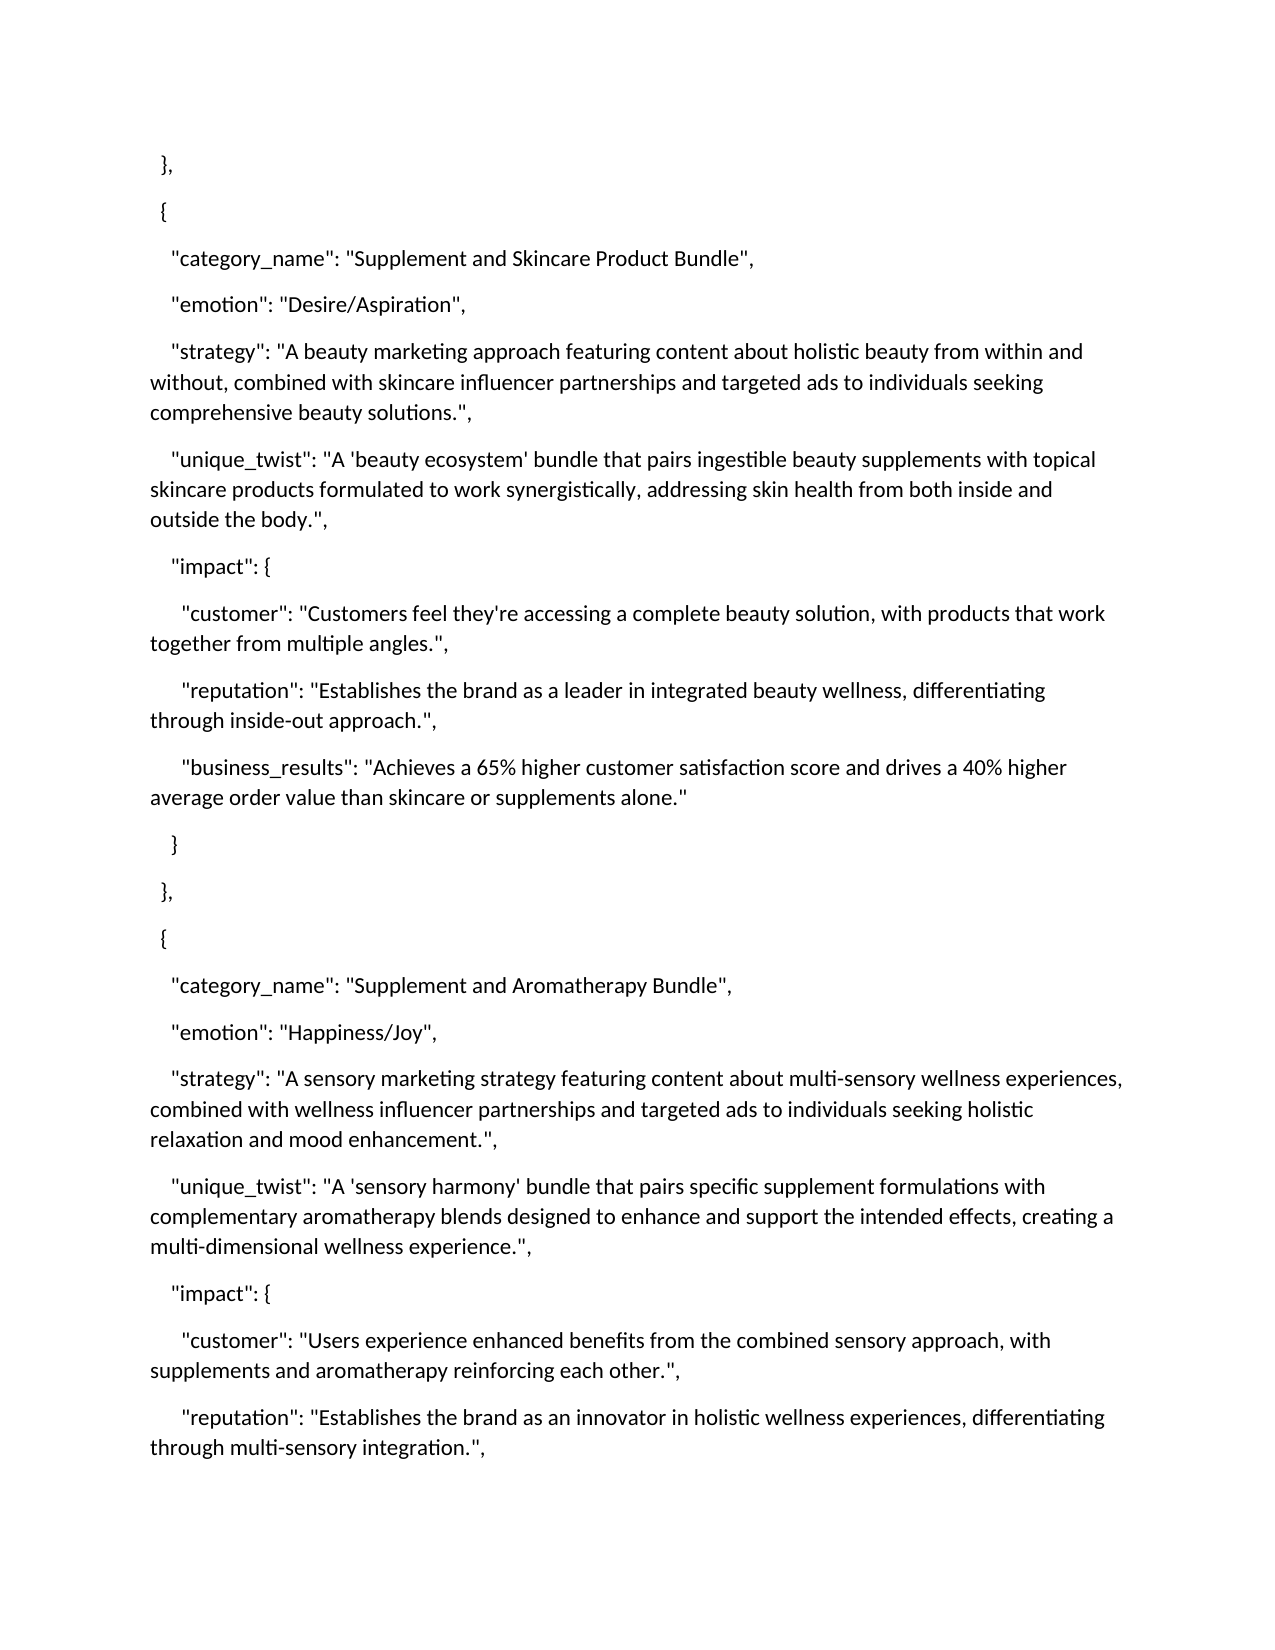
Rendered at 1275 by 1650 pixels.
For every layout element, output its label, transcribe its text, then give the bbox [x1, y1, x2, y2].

text "emotion": "Happiness/Joy", [150, 1018, 1125, 1046]
text "category_name": "Supplement and Aromatherapy Bundle", [150, 971, 1125, 999]
text "customer": "Users experience enhanced benefits from the combined sensory approach, with supplements and aromatherapy reinforcing each other.", [150, 1326, 1125, 1384]
text "category_name": "Supplement and Skincare Product Bundle", [150, 244, 1125, 272]
text "customer": "Customers feel they're accessing a complete beauty solution, with products that work together from multiple angles.", [150, 599, 1125, 657]
text "unique_twist": "A 'sensory harmony' bundle that pairs specific supplement formulations with complementary aromatherapy blends designed to enhance and support the intended effects, creating a multi-dimensional wellness experience.", [150, 1172, 1125, 1260]
text } [150, 830, 1125, 858]
text "strategy": "A beauty marketing approach featuring content about holistic beauty from within and without, combined with skincare influencer partnerships and targeted ads to individuals seeking comprehensive beauty solutions.", [150, 337, 1125, 426]
text { [150, 197, 1125, 225]
text { [150, 924, 1125, 952]
text "impact": { [150, 1279, 1125, 1307]
text }, [150, 877, 1125, 905]
text "strategy": "A sensory marketing strategy featuring content about multi-sensory wellness experiences, combined with wellness influencer partnerships and targeted ads to individuals seeking holistic relaxation and mood enhancement.", [150, 1064, 1125, 1153]
text "reputation": "Establishes the brand as an innovator in holistic wellness experiences, differentiating through multi-sensory integration.", [150, 1403, 1125, 1461]
text "impact": { [150, 552, 1125, 580]
text }, [150, 150, 1125, 178]
text "unique_twist": "A 'beauty ecosystem' bundle that pairs ingestible beauty supplements with topical skincare products formulated to work synergistically, addressing skin health from both inside and outside the body.", [150, 445, 1125, 533]
text "emotion": "Desire/Aspiration", [150, 291, 1125, 319]
text "reputation": "Establishes the brand as a leader in integrated beauty wellness, differentiating through inside-out approach.", [150, 676, 1125, 734]
text "business_results": "Achieves a 65% higher customer satisfaction score and drives a 40% higher average order value than skincare or supplements alone." [150, 753, 1125, 811]
